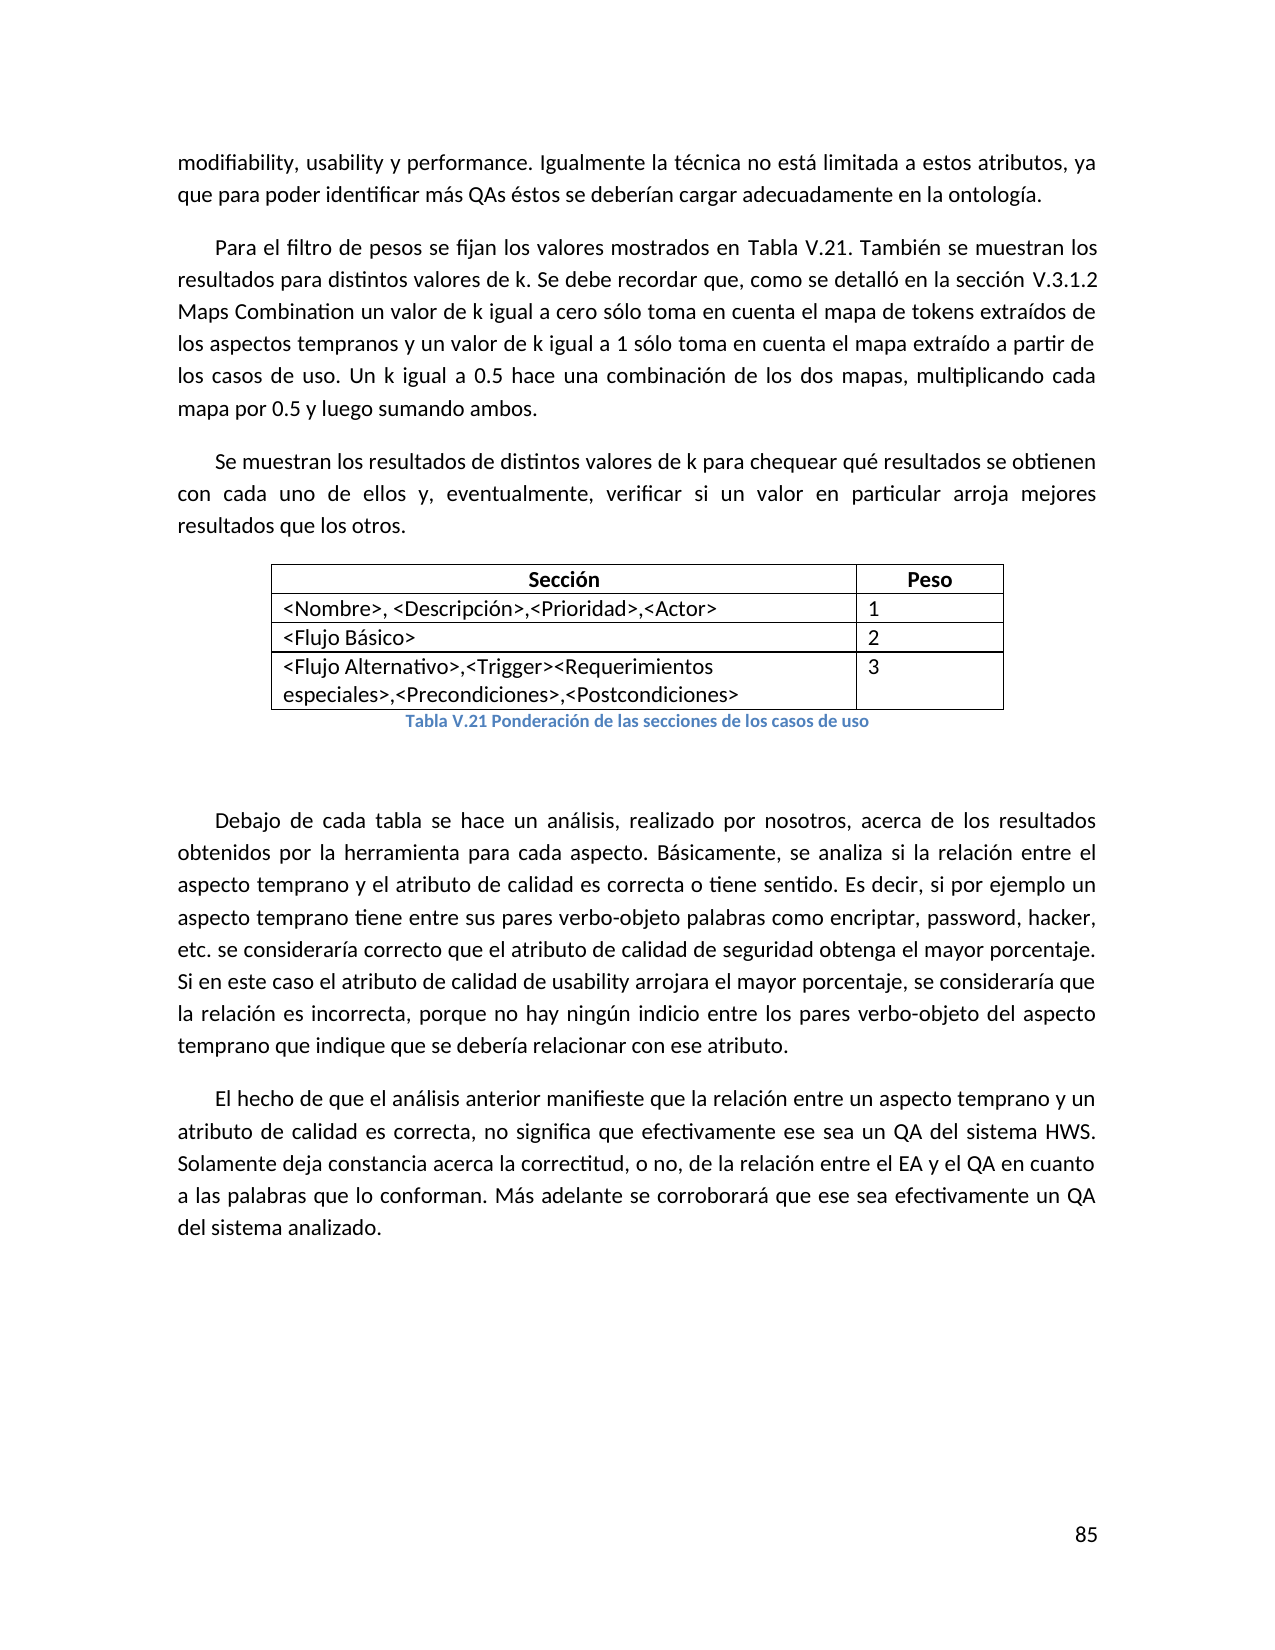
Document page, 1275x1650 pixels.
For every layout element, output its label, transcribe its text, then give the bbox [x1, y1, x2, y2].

text Se muestran los resultados de distintos valores de k para chequear qué resultados se obtienen con cada uno de ellos y, eventualmente, verificar si un valor en particular arroja mejores resultados que los otros. [177, 447, 1098, 539]
text El hecho de que el análisis anterior manifieste que la relación entre un aspecto temprano y un atributo de calidad es correcta, no significa que efectivamente ese sea un QA del sistema HWS. Solamente deja constancia acerca la correctitud, o no, de la relación entre el EA y el QA en cuanto a las palabras que lo conforman. Más adelante se corroborará que ese sea efectivamente un QA del sistema analizado. [177, 1084, 1098, 1241]
table_cell 1 [857, 594, 1003, 622]
table_cell 3 [857, 653, 1003, 708]
text Debajo de cada tabla se hace un análisis, realizado por nosotros, acerca de los resultados obtenidos por la herramienta para cada aspecto. Básicamente, se analiza si la relación entre el aspecto temprano y el atributo de calidad es correcta o tiene sentido. Es decir, si por ejemplo un aspecto temprano tiene entre sus pares verbo-objeto palabras como encriptar, password, hacker, etc. se consideraría correcto que el atributo de calidad de seguridad obtenga el mayor porcentaje. Si en este caso el atributo de calidad de usability arrojara el mayor porcentaje, se consideraría que la relación es incorrecta, porque no hay ningún indicio entre los pares verbo-objeto del aspecto temprano que indique que se debería relacionar con ese atributo. [177, 806, 1098, 1059]
table_cell <Flujo Básico> [272, 623, 856, 651]
table_header Peso [857, 565, 1003, 593]
table_cell <Flujo Alternativo>,<Trigger><Requerimientos especiales>,<Precondiciones>,<Postcondiciones> [272, 653, 856, 708]
table_header Sección [272, 565, 856, 593]
table_cell <Nombre>, <Descripción>,<Prioridad>,<Actor> [272, 594, 856, 622]
table_cell 2 [857, 623, 1003, 651]
